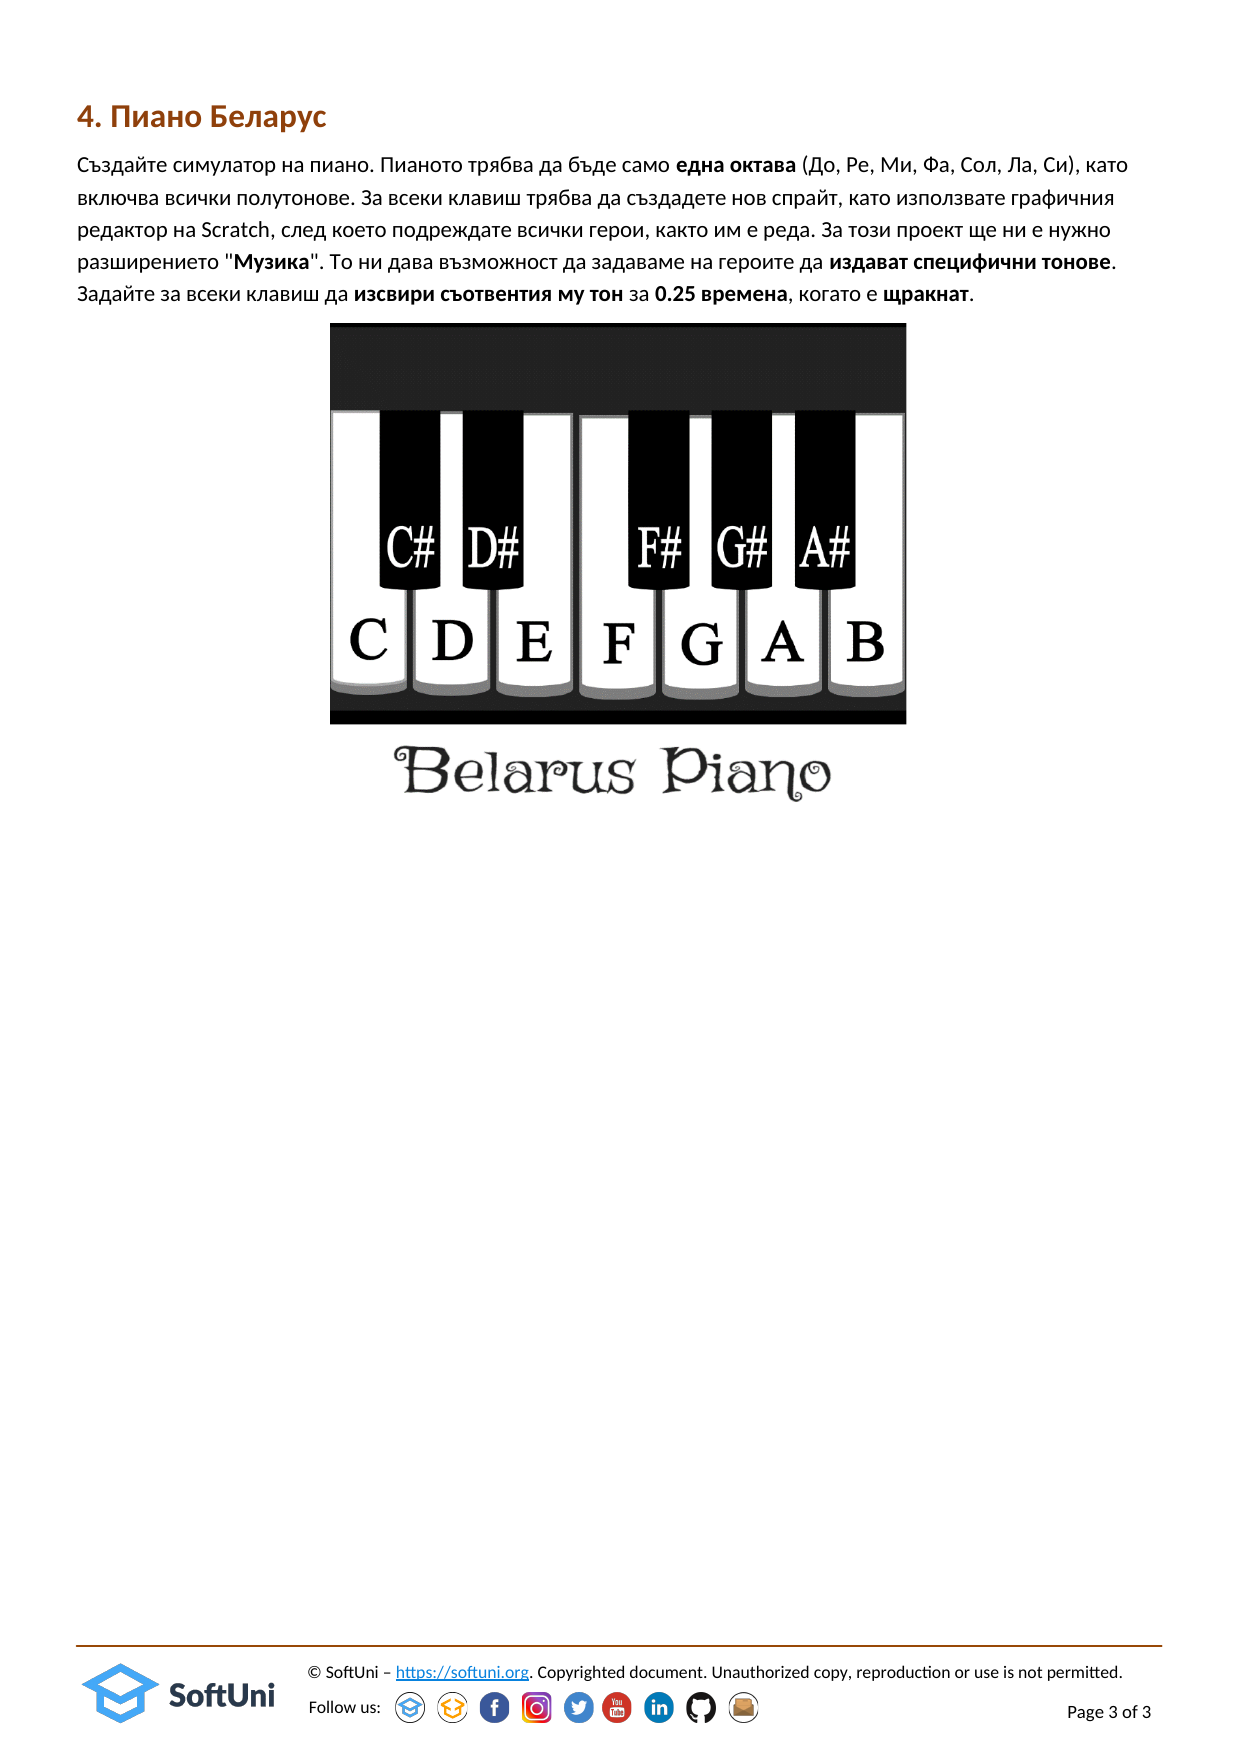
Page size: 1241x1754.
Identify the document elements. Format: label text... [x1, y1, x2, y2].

picture [665, 1714, 674, 1723]
picture [602, 1692, 632, 1723]
picture [564, 1692, 594, 1723]
picture [522, 1692, 552, 1723]
text Създайте симулатор на пиано. Пианото трябва да бъде само една октава (До, Ре, Ми, Фа, Сол, Ла, Си), като включва всички полутонове. За всеки клавиш трябва да създадете нов спрайт, като използвате графичния редактор на Scratch, след което подреждате всички герои, както им е реда. За този проект ще ни е нужно разширението "Музика". То ни дава възможност да задаваме на героите да издават специфични тонове. Задайте за всеки клавиш да изсвири съотвентия му тон за 0.25 времена, когато е щракнат. [77, 151, 1163, 307]
picture [479, 1692, 510, 1723]
picture [330, 323, 907, 817]
picture [658, 1705, 667, 1714]
picture [437, 1692, 468, 1723]
subtitle 4. Пиано Беларус [77, 95, 1163, 136]
picture [395, 1692, 425, 1723]
picture [665, 1692, 674, 1701]
picture [75, 1658, 281, 1729]
picture [644, 1692, 653, 1701]
picture [686, 1692, 716, 1723]
picture [728, 1692, 759, 1723]
picture [644, 1714, 653, 1723]
